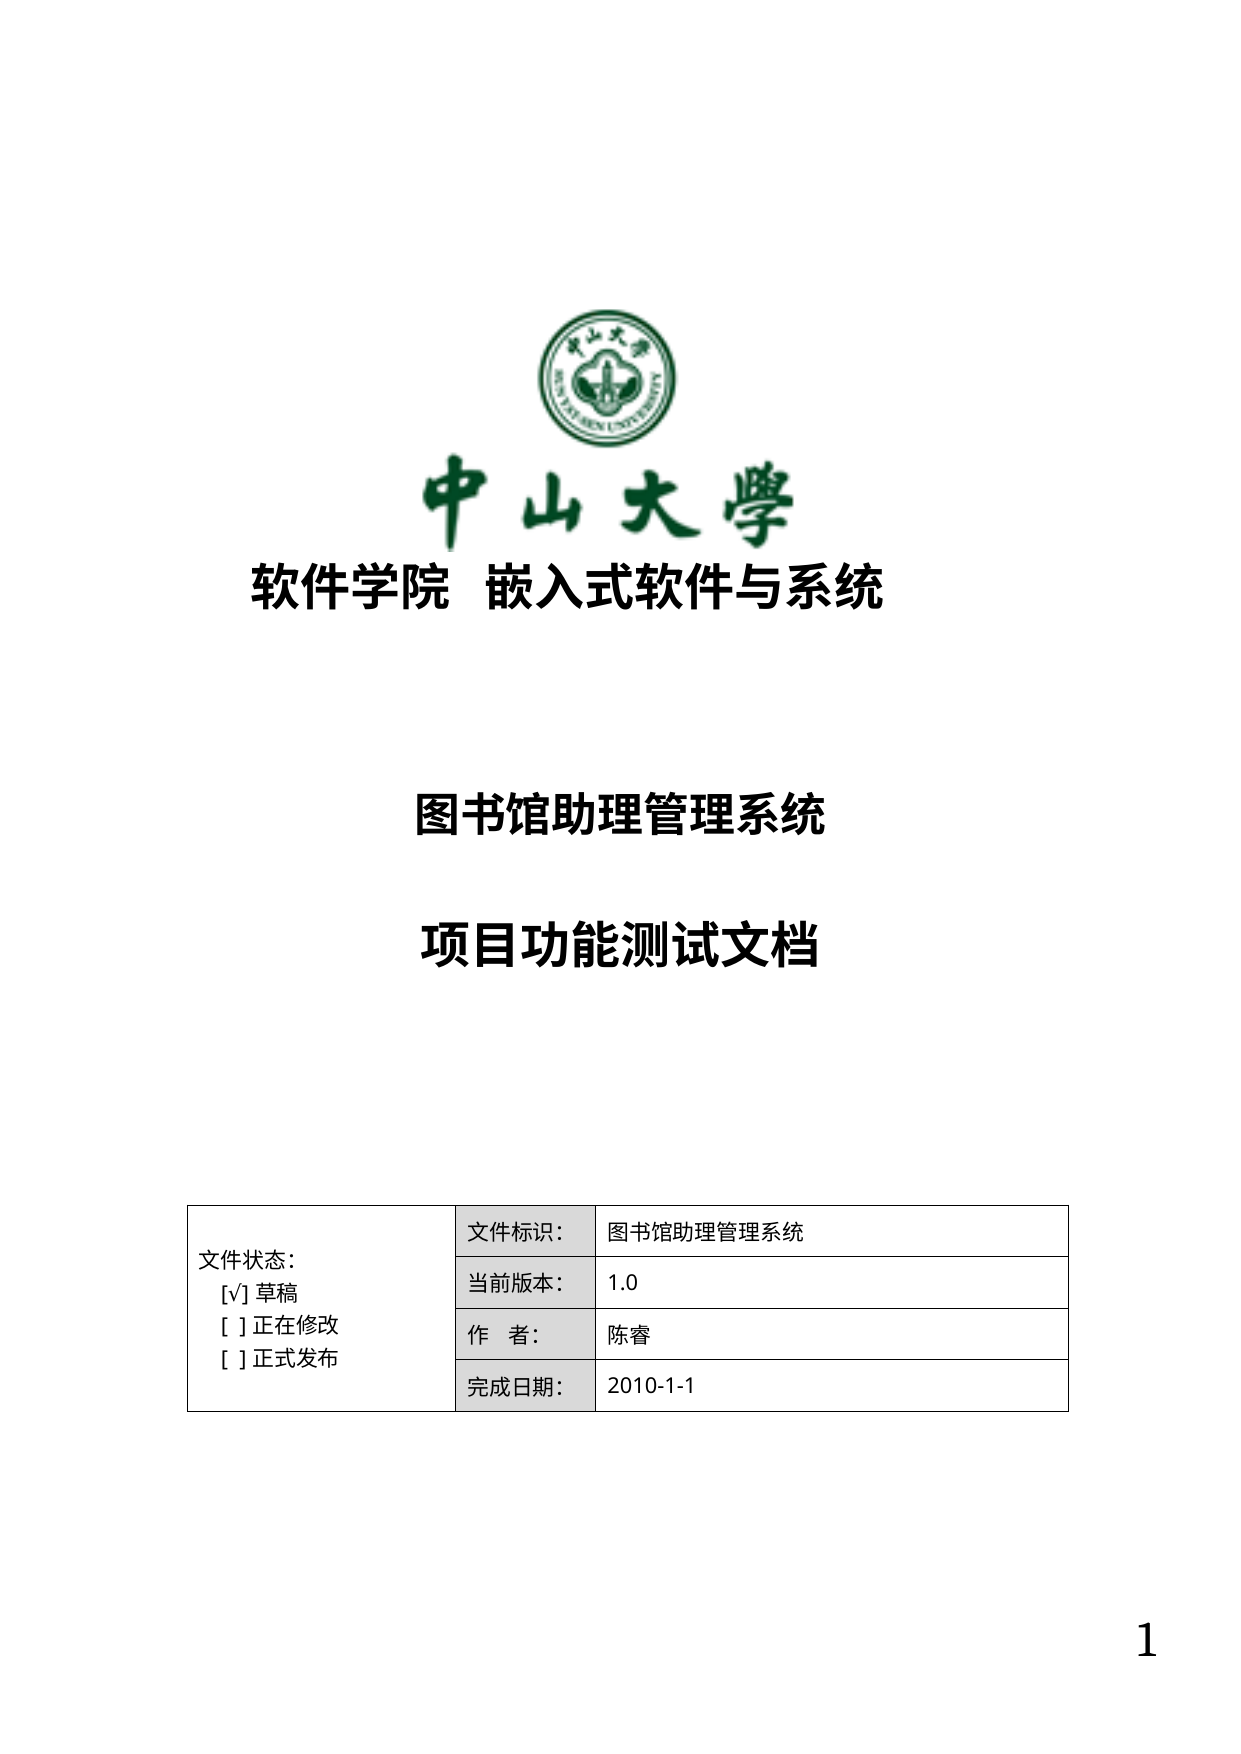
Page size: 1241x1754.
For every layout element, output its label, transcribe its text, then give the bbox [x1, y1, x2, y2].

text 项目功能测试文档 [187, 893, 1053, 991]
table_cell 完成日期： [456, 1360, 595, 1411]
picture [393, 308, 819, 552]
table_header 图书馆助理管理系统 [596, 1206, 1068, 1256]
table_cell 当前版本： [456, 1257, 595, 1308]
table_cell 2010-1-1 [596, 1360, 1068, 1411]
table_cell 作 者： [456, 1309, 595, 1359]
table_header 文件状态： [√] 草稿 [ ] 正在修改 [ ] 正式发布 [188, 1206, 455, 1411]
text 图书馆助理管理系统 [187, 763, 1053, 860]
table_header 文件标识： [456, 1206, 595, 1256]
table_cell 陈睿 [596, 1309, 1068, 1359]
table_cell 1.0 [596, 1257, 1068, 1308]
text 软件学院 嵌入式软件与系统 [187, 534, 1053, 632]
